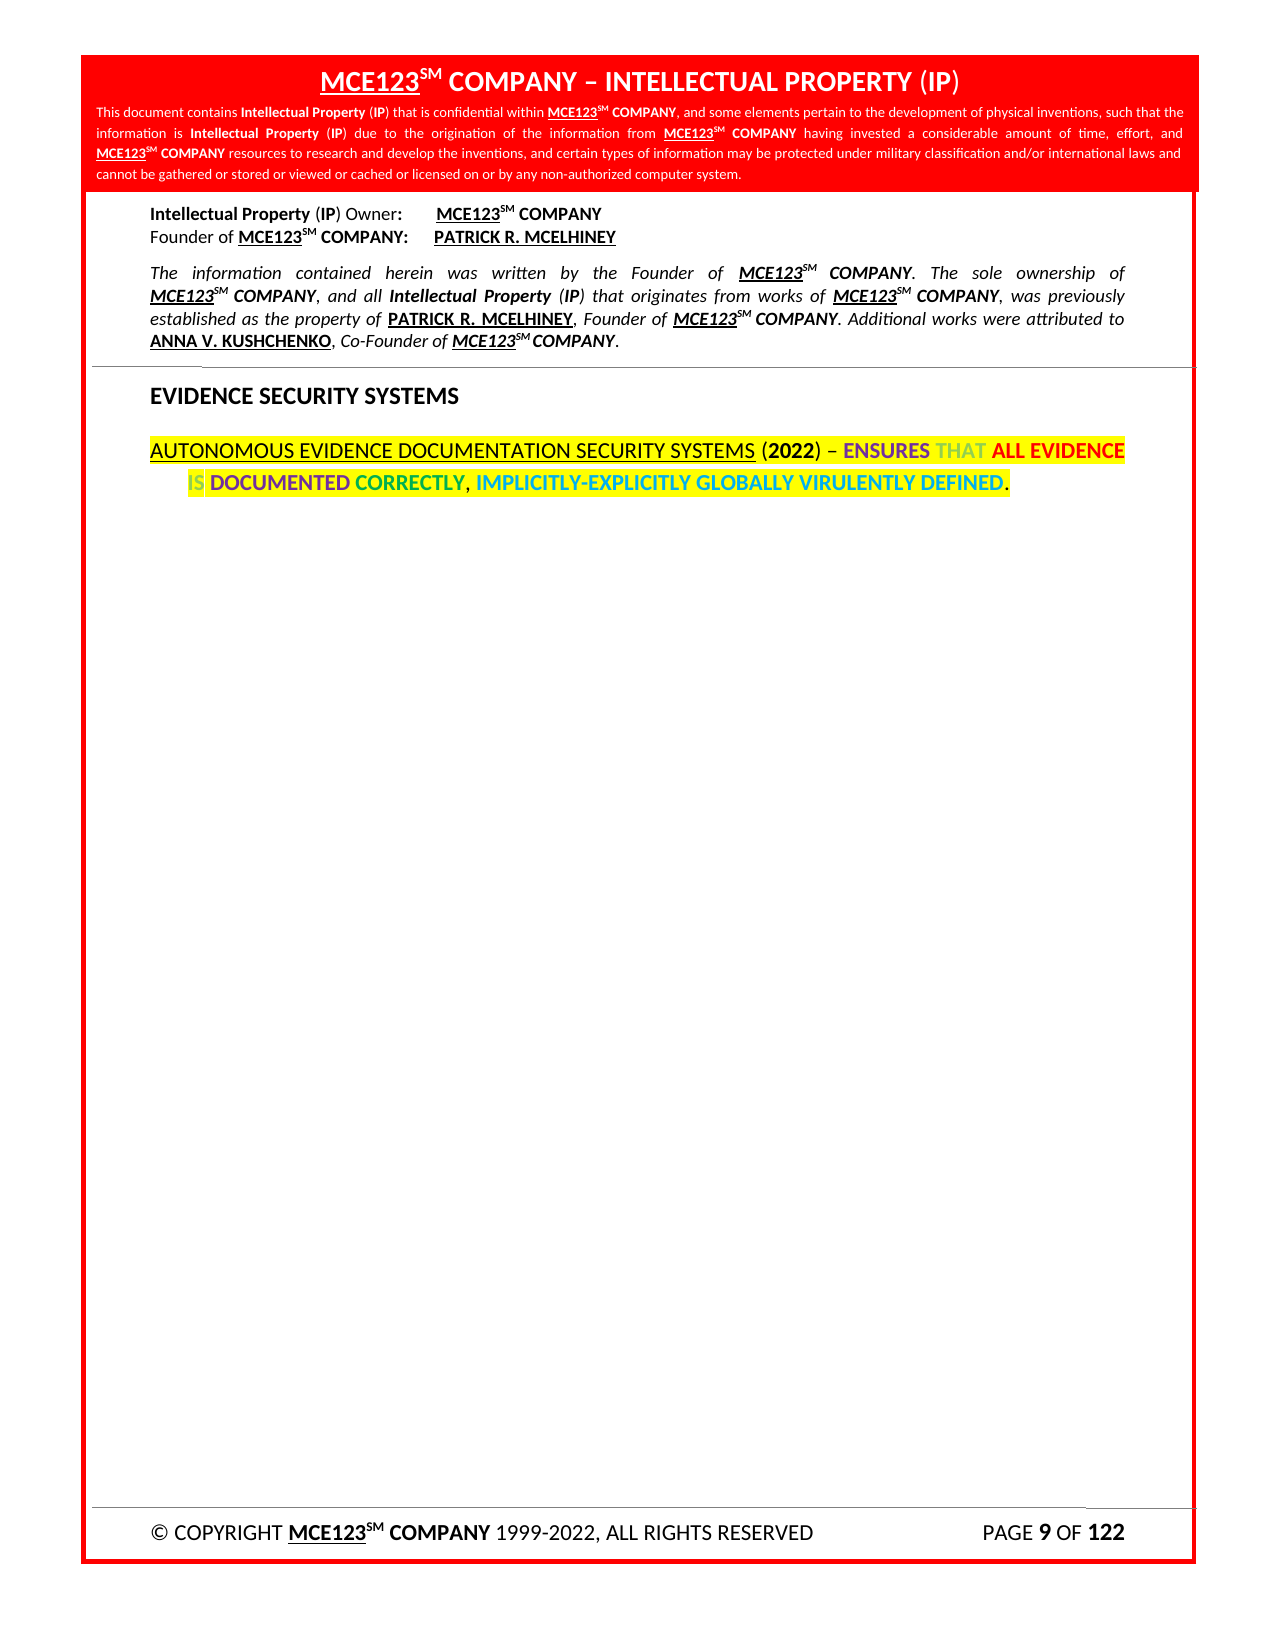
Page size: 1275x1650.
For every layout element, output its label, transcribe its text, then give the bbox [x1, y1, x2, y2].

text EVIDENCE SECURITY SYSTEMS [150, 381, 1125, 411]
text AUTONOMOUS EVIDENCE DOCUMENTATION SECURITY SYSTEMS (2022) – ENSURES THAT ALL EVIDENCE IS DOCUMENTED CORRECTLY, IMPLICITLY-EXPLICITLY GLOBALLY VIRULENTLY DEFINED. [150, 464, 1125, 497]
